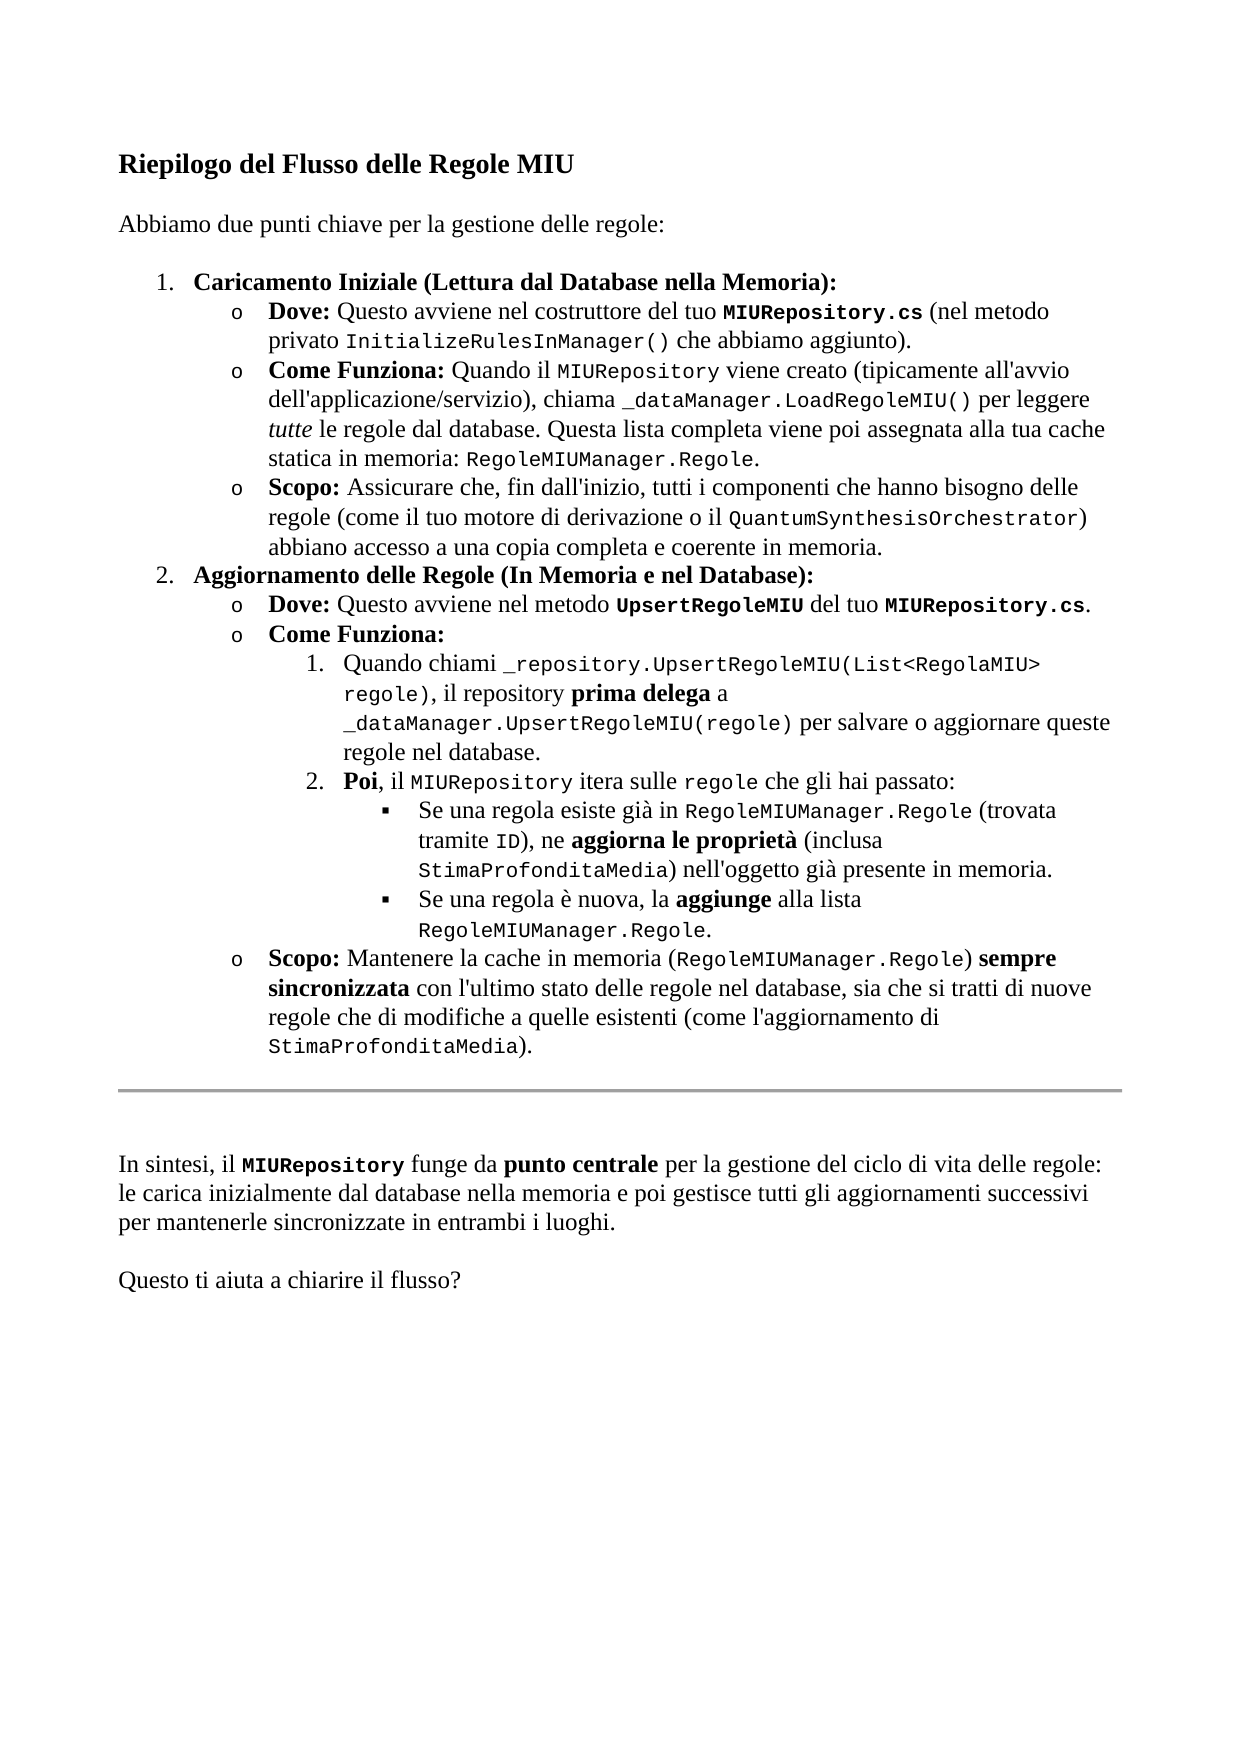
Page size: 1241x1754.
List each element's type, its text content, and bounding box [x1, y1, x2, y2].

list Caricamento Iniziale (Lettura dal Database nella Memoria): [156, 267, 1122, 296]
text In sintesi, il MIURepository funge da punto centrale per la gestione del ciclo di vita delle regole: le carica inizialmente dal database nella memoria e poi gestisce tutti gli aggiornamenti successivi per mantenerle sincronizzate in entrambi i luoghi. [118, 1149, 1122, 1236]
list Come Funziona: Quando il MIURepository viene creato (tipicamente all'avvio dell'applicazione/servizio), chiama _dataManager.LoadRegoleMIU() per leggere tutte le regole dal database. Questa lista completa viene poi assegnata alla tua cache statica in memoria: RegoleMIUManager.Regole. [231, 355, 1122, 472]
list Scopo: Mantenere la cache in memoria (RegoleMIUManager.Regole) sempre sincronizzata con l'ultimo stato delle regole nel database, sia che si tratti di nuove regole che di modifiche a quelle esistenti (come l'aggiornamento di StimaProfonditaMedia). [231, 943, 1122, 1060]
list Dove: Questo avviene nel metodo UpsertRegoleMIU del tuo MIURepository.cs. [231, 589, 1122, 619]
list Come Funziona: [231, 619, 1122, 648]
list Quando chiami _repository.UpsertRegoleMIU(List<RegolaMIU> regole), il repository prima delega a _dataManager.UpsertRegoleMIU(regole) per salvare o aggiornare queste regole nel database. [306, 648, 1122, 766]
text Riepilogo del Flusso delle Regole MIU [118, 148, 1122, 180]
text Abbiamo due punti chiave per la gestione delle regole: [118, 209, 1122, 238]
list Aggiornamento delle Regole (In Memoria e nel Database): [156, 560, 1122, 589]
list Se una regola esiste già in RegoleMIUManager.Regole (trovata tramite ID), ne aggiorna le proprietà (inclusa StimaProfonditaMedia) nell'oggetto già presente in memoria. [381, 795, 1122, 884]
list Se una regola è nuova, la aggiunge alla lista RegoleMIUManager.Regole. [381, 884, 1122, 943]
text Questo ti aiuta a chiarire il flusso? [118, 1265, 1122, 1294]
list Dove: Questo avviene nel costruttore del tuo MIURepository.cs (nel metodo privato InitializeRulesInManager() che abbiamo aggiunto). [231, 296, 1122, 355]
list Scopo: Assicurare che, fin dall'inizio, tutti i componenti che hanno bisogno delle regole (come il tuo motore di derivazione o il QuantumSynthesisOrchestrator) abbiano accesso a una copia completa e coerente in memoria. [231, 472, 1122, 560]
list Poi, il MIURepository itera sulle regole che gli hai passato: [306, 766, 1122, 795]
